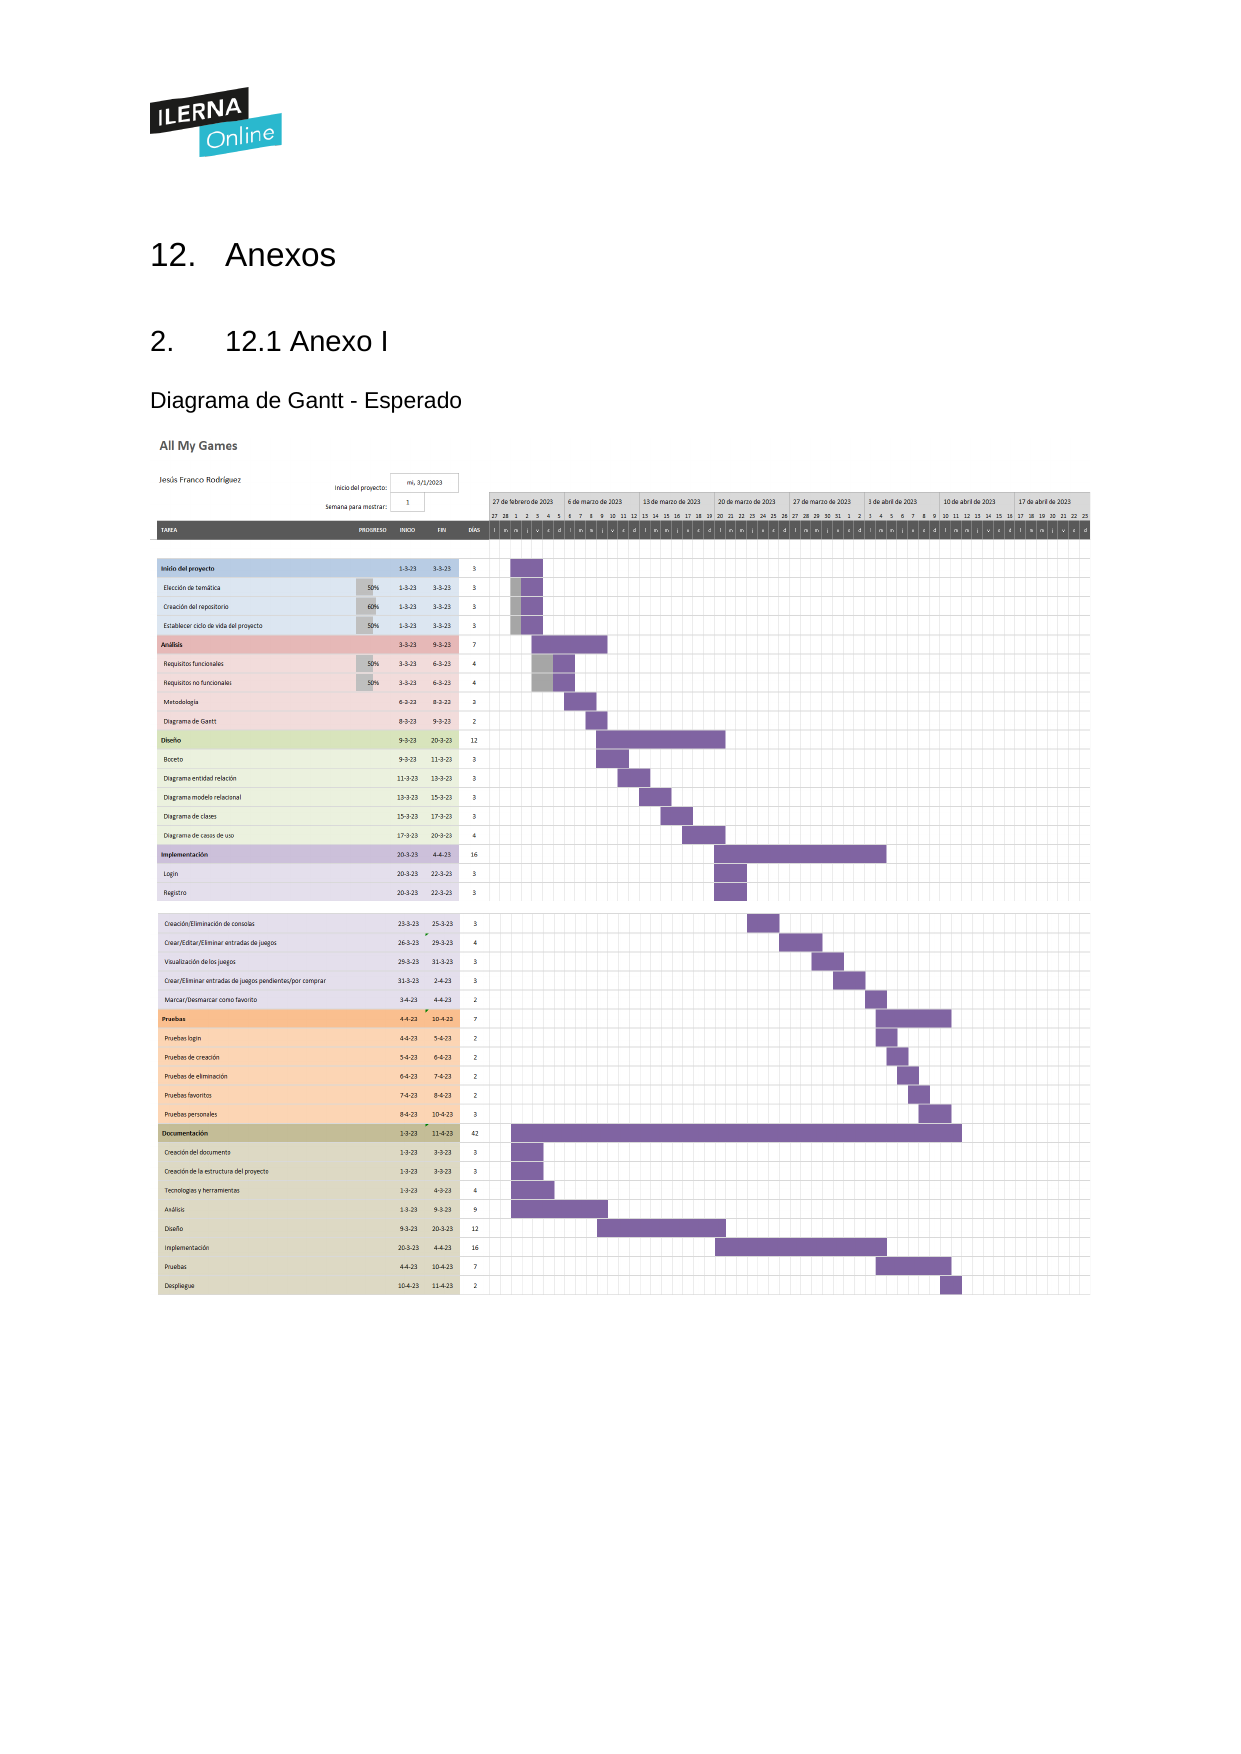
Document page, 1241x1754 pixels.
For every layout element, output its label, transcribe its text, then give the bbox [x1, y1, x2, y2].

subtitle Anexos [150, 234, 1090, 273]
subtitle 12.1 Anexo I [150, 324, 1090, 357]
picture [150, 438, 1091, 901]
text Diagrama de Gantt - Esperado [150, 387, 1090, 413]
picture [150, 87, 282, 157]
picture [150, 913, 1091, 1295]
